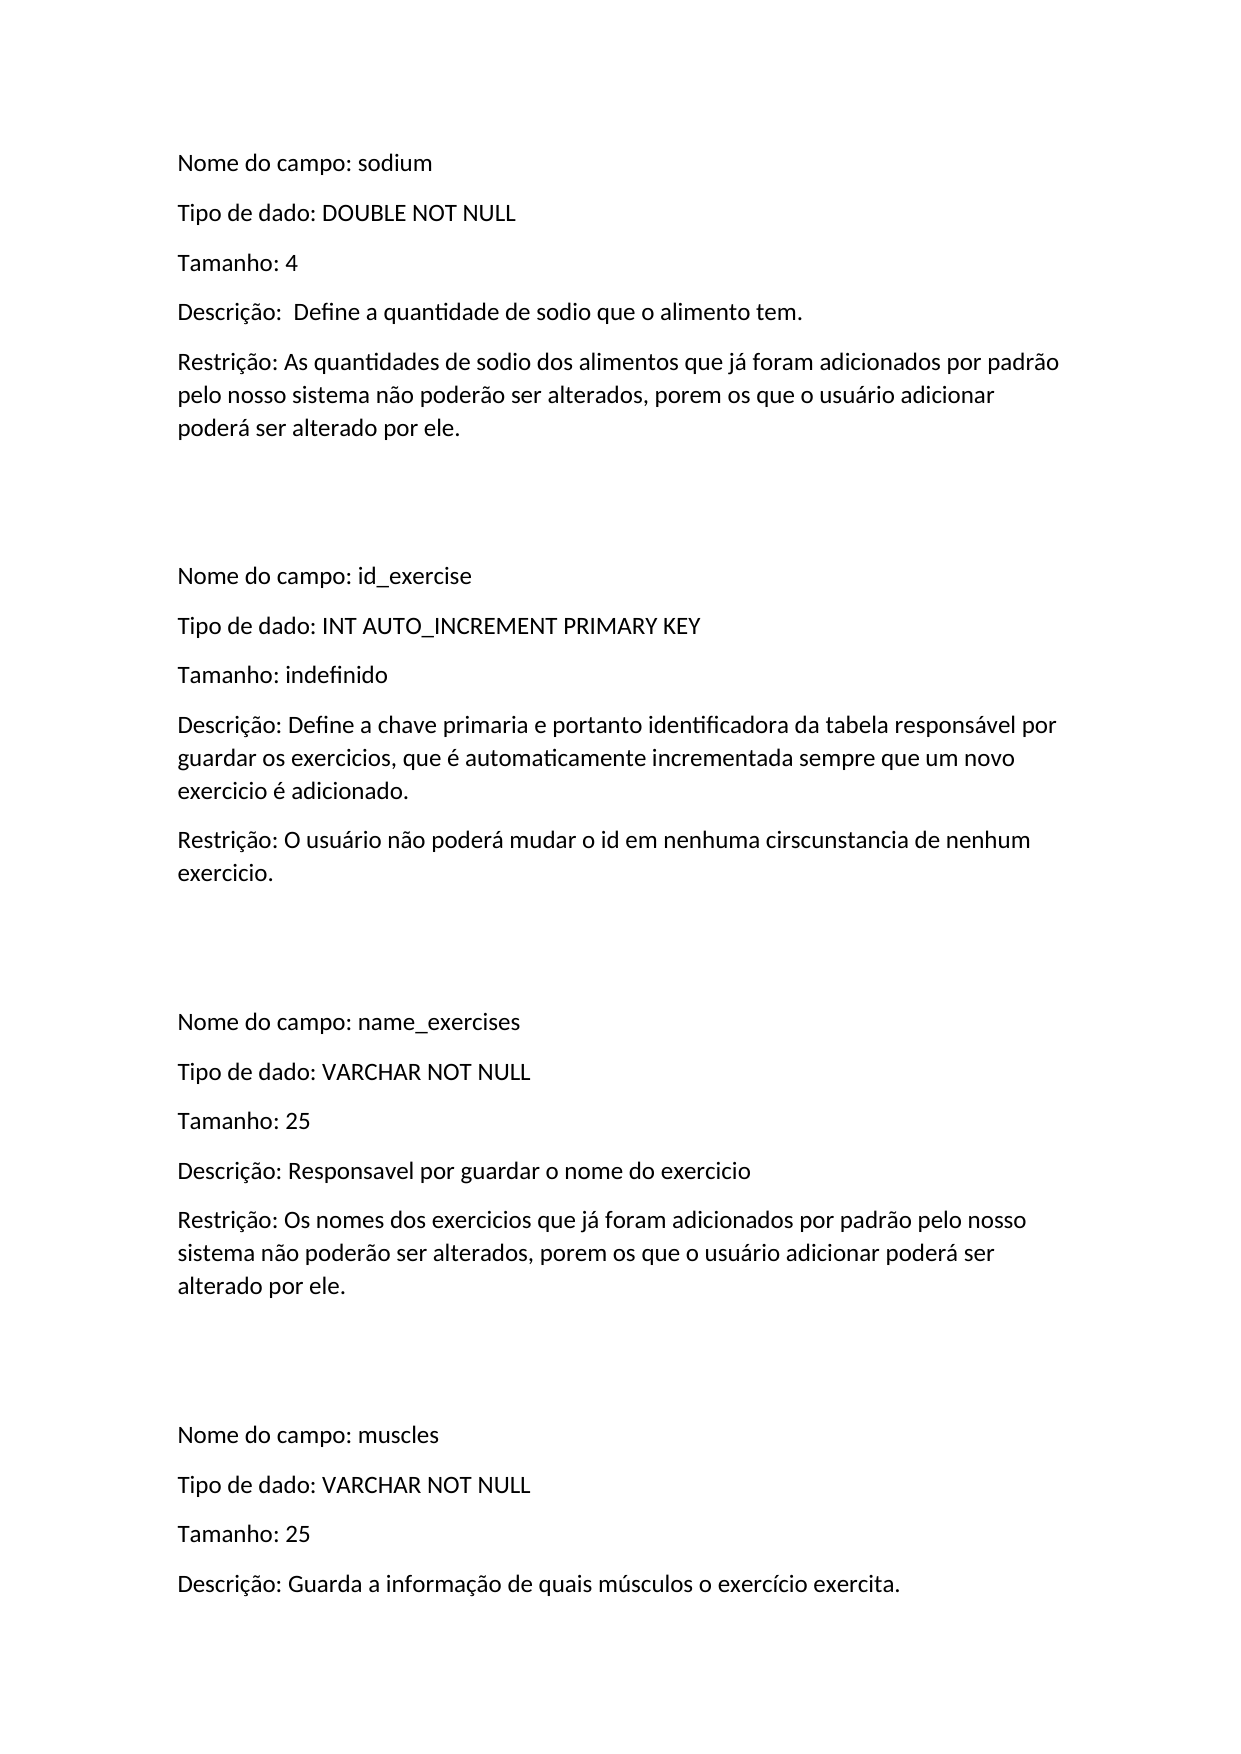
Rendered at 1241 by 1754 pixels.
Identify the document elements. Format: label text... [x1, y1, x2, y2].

text Nome do campo: sodium [177, 148, 1063, 178]
text Nome do campo: name_exercises [177, 1006, 1063, 1037]
text Tipo de dado: VARCHAR NOT NULL [177, 1469, 1063, 1499]
text Tipo de dado: VARCHAR NOT NULL [177, 1056, 1063, 1086]
text Restrição: As quantidades de sodio dos alimentos que já foram adicionados por padrão pelo nosso sistema não poderão ser alterados, porem os que o usuário adicionar poderá ser alterado por ele. [177, 346, 1063, 442]
text Descrição: Define a chave primaria e portanto identificadora da tabela responsável por guardar os exercicios, que é automaticamente incrementada sempre que um novo exercicio é adicionado. [177, 709, 1063, 806]
text Tamanho: 4 [177, 247, 1063, 277]
text Descrição: Guarda a informação de quais músculos o exercício exercita. [177, 1568, 1063, 1598]
text Tipo de dado: INT AUTO_INCREMENT PRIMARY KEY [177, 610, 1063, 641]
text Restrição: O usuário não poderá mudar o id em nenhuma cirscunstancia de nenhum exercicio. [177, 825, 1063, 888]
text Descrição: Define a quantidade de sodio que o alimento tem. [177, 296, 1063, 327]
text Tipo de dado: DOUBLE NOT NULL [177, 197, 1063, 228]
text Descrição: Responsavel por guardar o nome do exercicio [177, 1155, 1063, 1186]
text Nome do campo: muscles [177, 1419, 1063, 1450]
text Tamanho: 25 [177, 1106, 1063, 1136]
text Restrição: Os nomes dos exercicios que já foram adicionados por padrão pelo nosso sistema não poderão ser alterados, porem os que o usuário adicionar poderá ser alterado por ele. [177, 1205, 1063, 1301]
text Tamanho: 25 [177, 1518, 1063, 1549]
text Nome do campo: id_exercise [177, 561, 1063, 591]
text Tamanho: indefinido [177, 660, 1063, 690]
